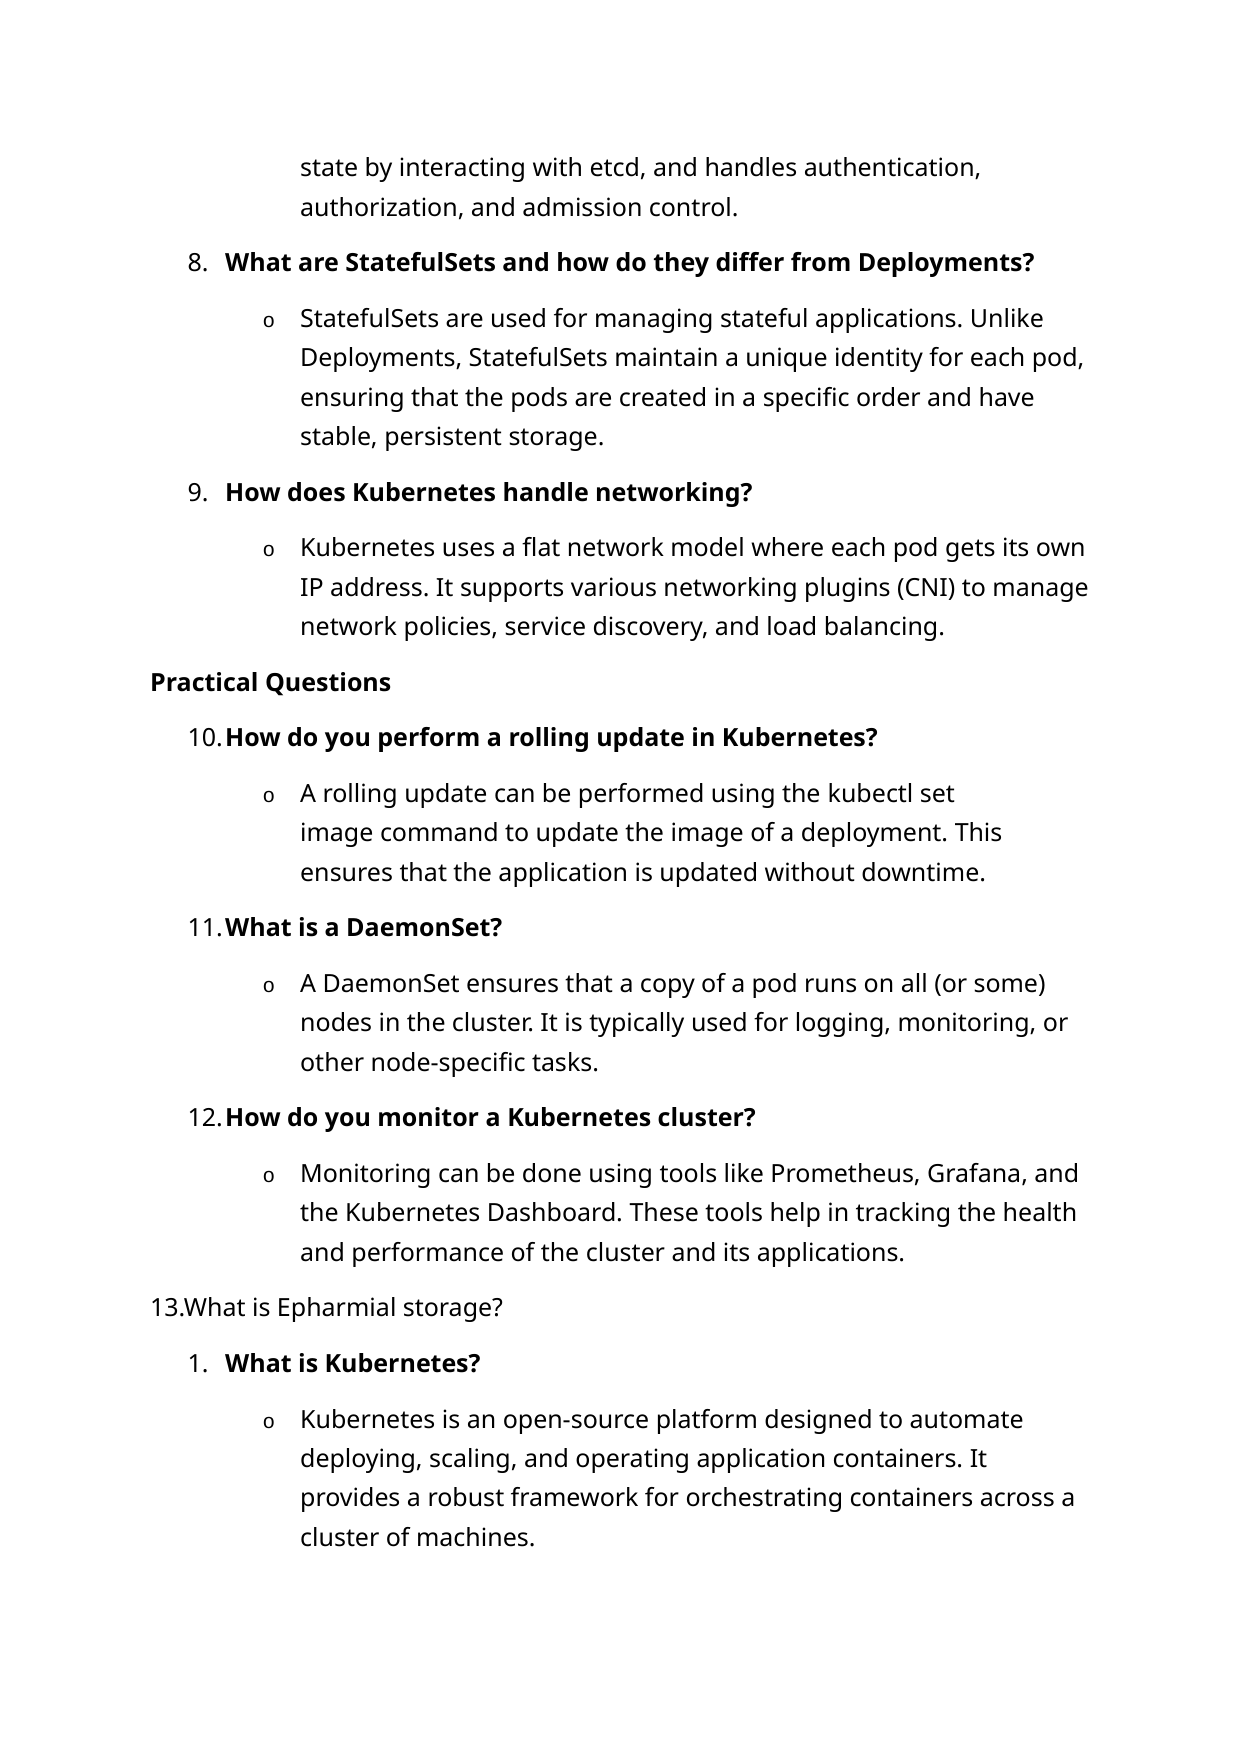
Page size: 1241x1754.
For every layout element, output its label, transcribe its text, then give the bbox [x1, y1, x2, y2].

list StatefulSets are used for managing stateful applications. Unlike Deployments, StatefulSets maintain a unique identity for each pod, ensuring that the pods are created in a specific order and have stable, persistent storage. [262, 301, 1090, 452]
list Kubernetes is an open-source platform designed to automate deploying, scaling, and operating application containers. It provides a robust framework for orchestrating containers across a cluster of machines. [262, 1402, 1090, 1553]
list Kubernetes uses a flat network model where each pod gets its own IP address. It supports various networking plugins (CNI) to manage network policies, service discovery, and load balancing. [262, 530, 1090, 642]
list How do you perform a rolling update in Kubernetes? [187, 720, 1090, 754]
list What is Kubernetes? [187, 1346, 1090, 1380]
text Practical Questions [150, 664, 1090, 698]
list A rolling update can be performed using the kubectl set image command to update the image of a deployment. This ensures that the application is updated without downtime. [262, 776, 1090, 888]
text 13.What is Epharmial storage? [150, 1290, 1090, 1324]
list How does Kubernetes handle networking? [187, 474, 1090, 508]
list What is a DaemonSet? [187, 910, 1090, 944]
list Monitoring can be done using tools like Prometheus, Grafana, and the Kubernetes Dashboard. These tools help in tracking the health and performance of the cluster and its applications. [262, 1156, 1090, 1268]
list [262, 150, 1090, 223]
list What are StatefulSets and how do they differ from Deployments? [187, 245, 1090, 279]
list A DaemonSet ensures that a copy of a pod runs on all (or some) nodes in the cluster. It is typically used for logging, monitoring, or other node-specific tasks. [262, 966, 1090, 1078]
list How do you monitor a Kubernetes cluster? [187, 1100, 1090, 1134]
